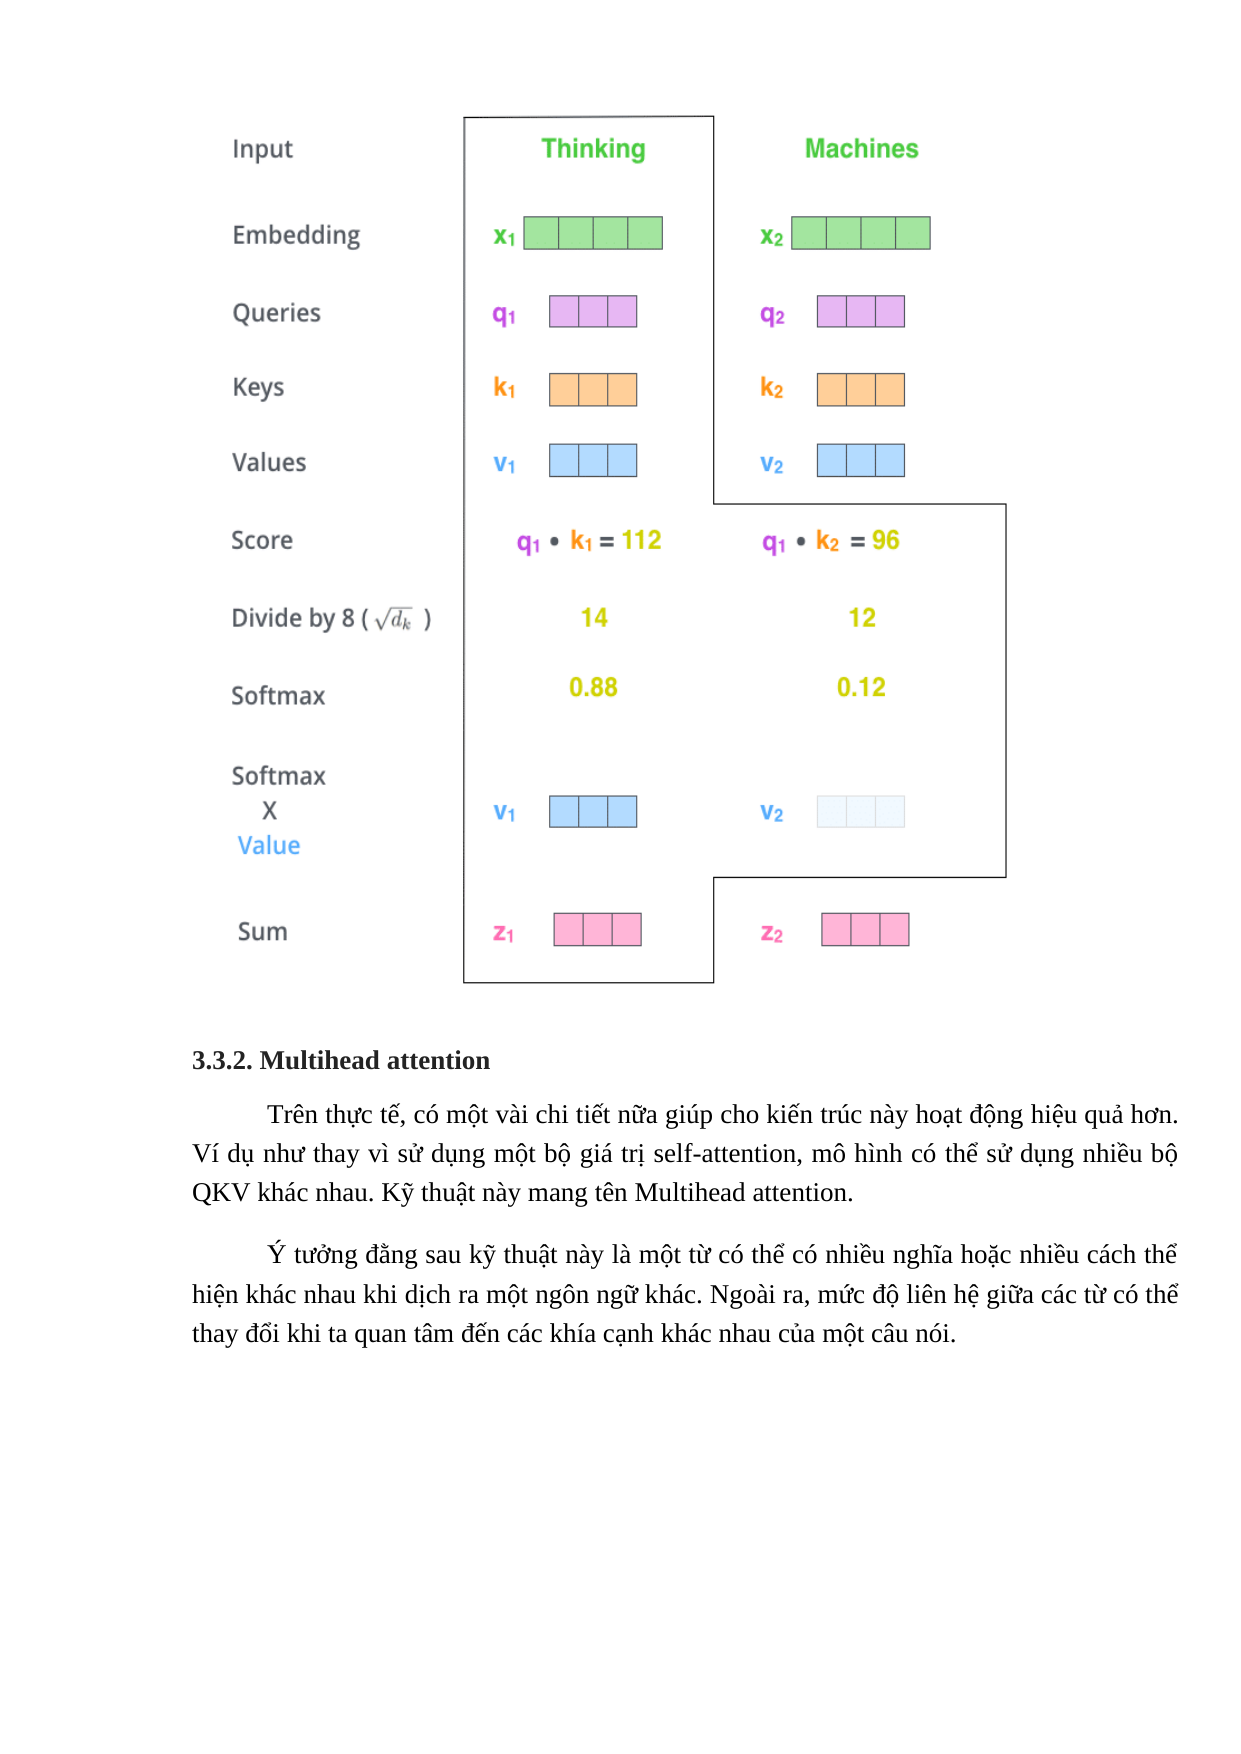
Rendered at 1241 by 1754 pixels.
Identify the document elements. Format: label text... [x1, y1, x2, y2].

subtitle 3.3.2. Multihead attention [192, 1044, 1062, 1075]
picture [191, 105, 1068, 999]
text Trên thực tế, có một vài chi tiết nữa giúp cho kiến trúc này hoạt động hiệu quả hơn. Ví dụ như thay vì sử dụng một bộ giá trị self-attention, mô hình có thể sử dụng nhiều bộ QKV khác nhau. Kỹ thuật này mang tên Multihead attention. [192, 1098, 1180, 1208]
text Ý tưởng đằng sau kỹ thuật này là một từ có thể có nhiều nghĩa hoặc nhiều cách thể hiện khác nhau khi dịch ra một ngôn ngữ khác. Ngoài ra, mức độ liên hệ giữa các từ có thể thay đổi khi ta quan tâm đến các khía cạnh khác nhau của một câu nói. [192, 1238, 1180, 1348]
